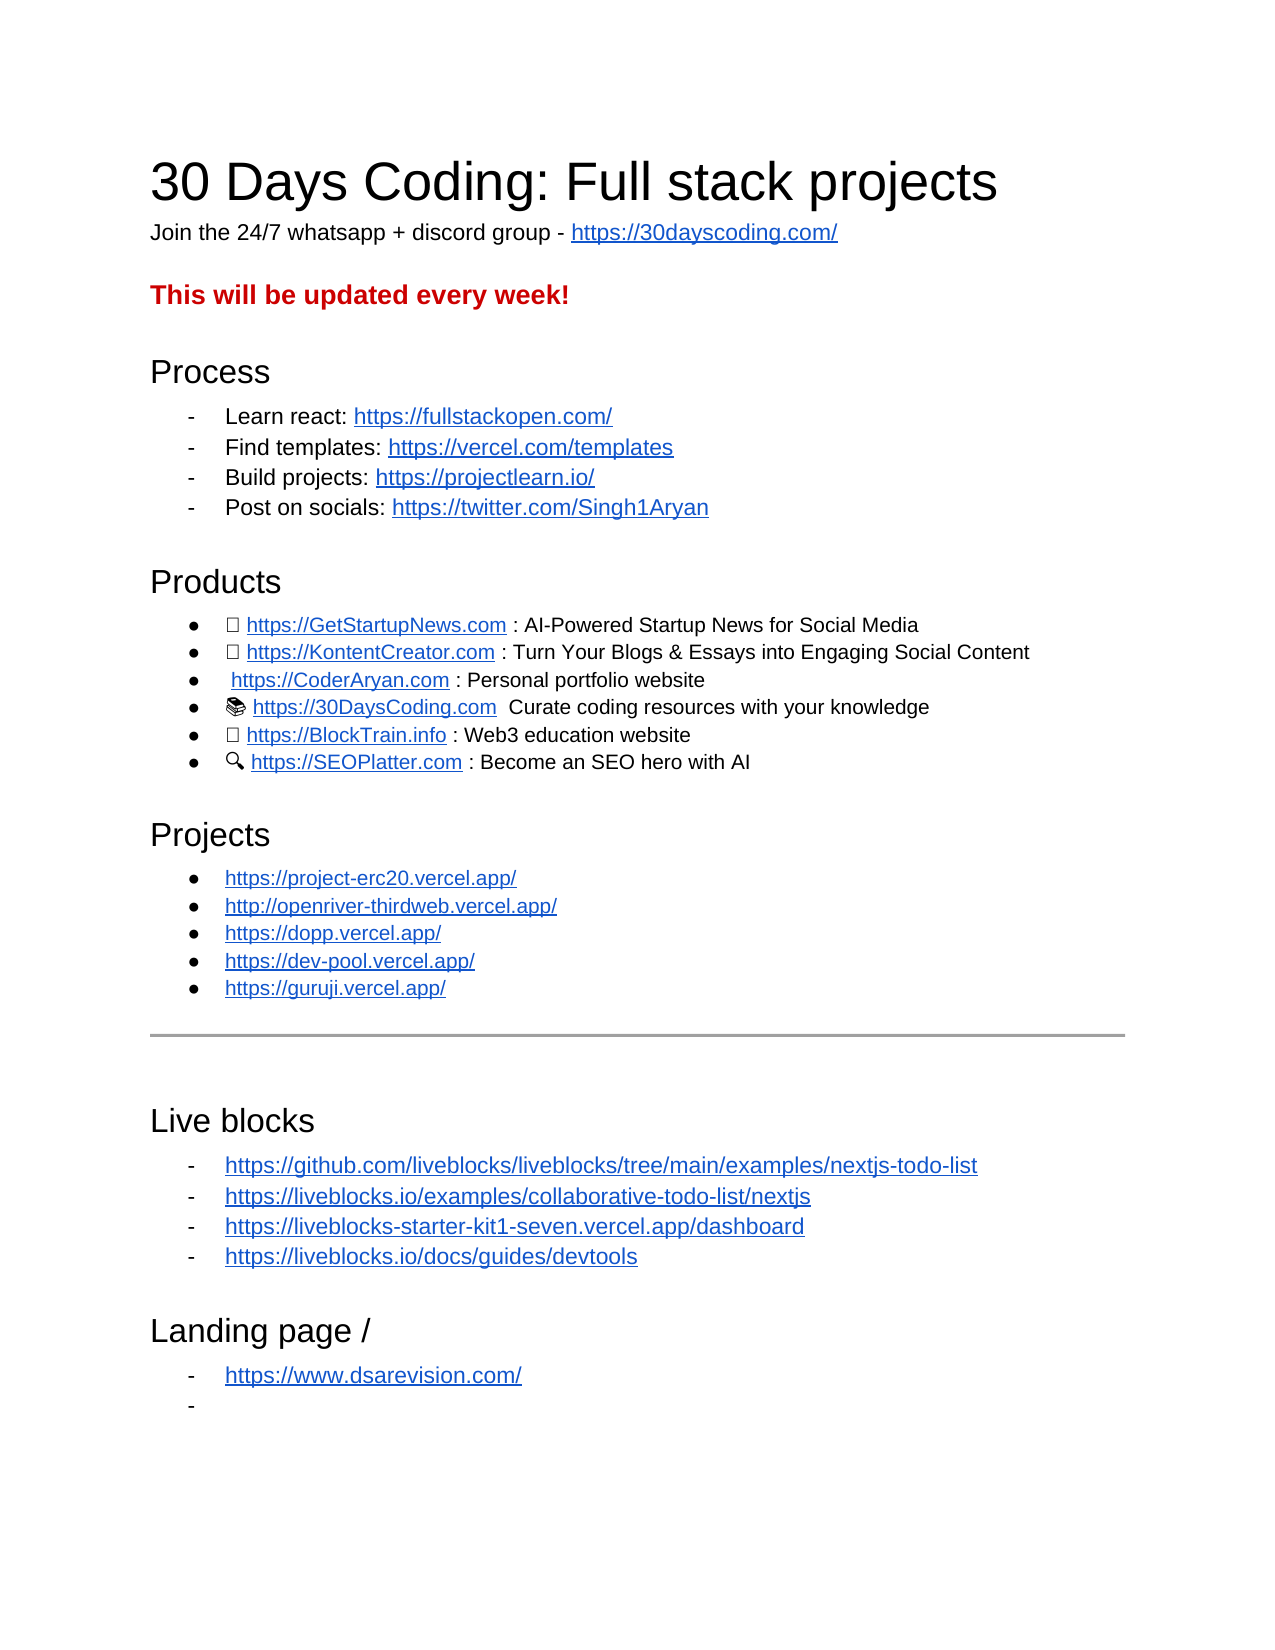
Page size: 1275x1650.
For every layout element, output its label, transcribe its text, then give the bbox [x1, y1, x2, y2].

subtitle Products [150, 562, 1125, 600]
list https://www.dsarevision.com/ [187, 1362, 1125, 1388]
subtitle Process [150, 352, 1125, 391]
list https://dopp.vercel.app/ [187, 921, 1125, 945]
list https://liveblocks-starter-kit1-seven.vercel.app/dashboard [187, 1213, 1125, 1239]
list https://liveblocks.io/docs/guides/devtools [187, 1243, 1125, 1269]
list https://github.com/liveblocks/liveblocks/tree/main/examples/nextjs-todo-list [187, 1152, 1125, 1179]
list http://openriver-thirdweb.vercel.app/ [187, 893, 1125, 917]
list 🌟 https://GetStartupNews.com : AI-Powered Startup News for Social Media [187, 613, 1125, 637]
list 🎨 https://KontentCreator.com : Turn Your Blogs & Essays into Engaging Social Content [187, 640, 1125, 664]
subtitle Landing page / [150, 1311, 1125, 1349]
list 📚 https://30DaysCoding.com Curate coding resources with your knowledge [187, 695, 1125, 719]
list 🔍 https://SEOPlatter.com : Become an SEO hero with AI [187, 750, 1125, 774]
list https://project-erc20.vercel.app/ [187, 866, 1125, 890]
subtitle Projects [150, 815, 1125, 853]
text This will be updated every week! [150, 279, 1125, 310]
list Find templates: https://vercel.com/templates [187, 433, 1125, 460]
list https://liveblocks.io/examples/collaborative-todo-list/nextjs [187, 1183, 1125, 1209]
list Post on socials: https://twitter.com/Singh1Aryan [187, 494, 1125, 520]
subtitle Live blocks [150, 1101, 1125, 1140]
list Learn react: https://fullstackopen.com/ [187, 403, 1125, 430]
list https://dev-pool.vercel.app/ [187, 948, 1125, 972]
list https://guruji.vercel.app/ [187, 976, 1125, 1000]
title 30 Days Coding: Full stack projects [150, 150, 1125, 212]
list 👨‍💻 https://CoderAryan.com : Personal portfolio website [187, 668, 1125, 692]
text Join the 24/7 whatsapp + discord group - https://30dayscoding.com/ [150, 218, 1125, 245]
list Build projects: https://projectlearn.io/ [187, 464, 1125, 490]
list 🌐 https://BlockTrain.info : Web3 education website [187, 723, 1125, 747]
